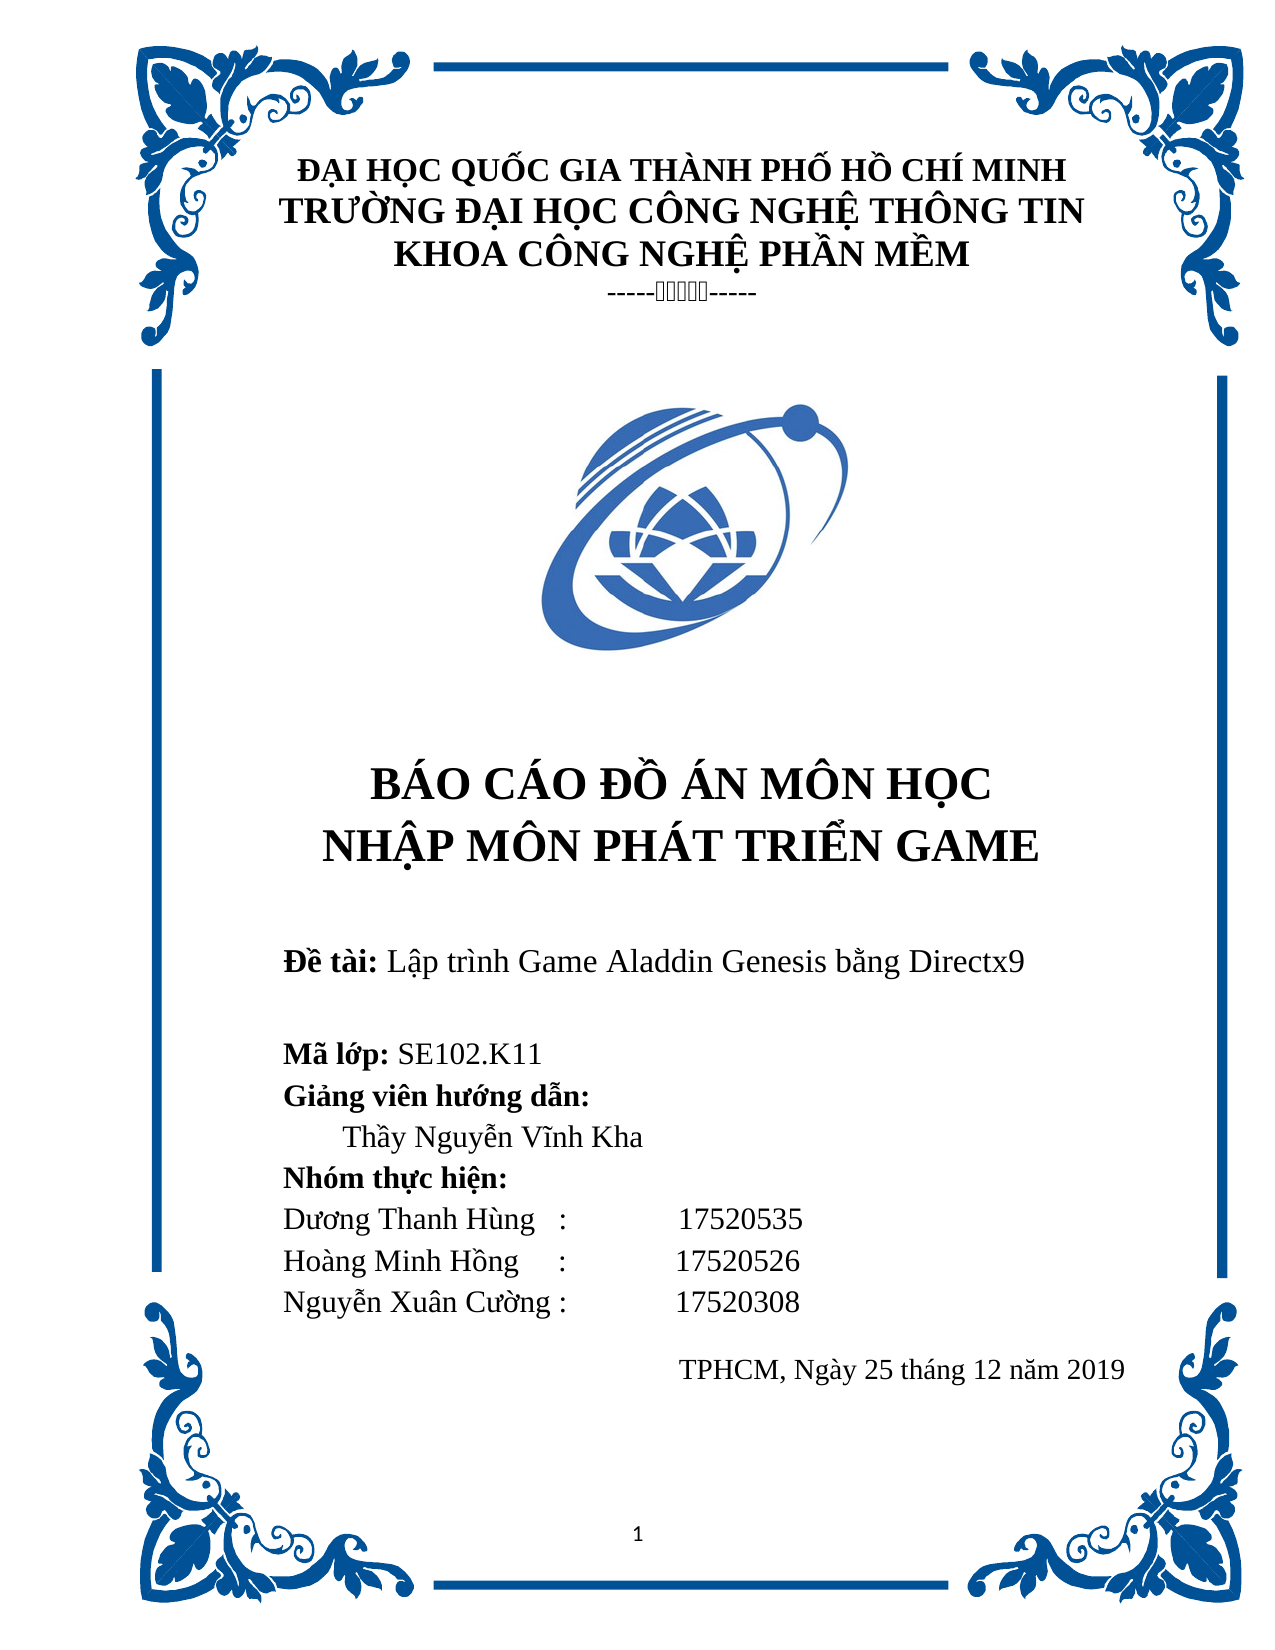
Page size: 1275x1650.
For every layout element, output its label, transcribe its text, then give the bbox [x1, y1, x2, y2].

text TRƯỜNG ĐẠI HỌC CÔNG NGHỆ THÔNG TIN [239, 188, 1125, 231]
text Hoàng Minh Hồng : 17520526 [208, 1242, 1125, 1278]
text Nhóm thực hiện: [283, 1159, 1125, 1195]
text TPHCM, Ngày 25 tháng 12 năm 2019 [208, 1352, 1125, 1386]
text KHOA CÔNG NGHỆ PHẦN MỀM [239, 231, 1125, 274]
text ---------- [239, 274, 1125, 308]
picture [540, 403, 849, 658]
text Giảng viên hướng dẫn: [283, 1077, 1125, 1113]
text Nguyễn Xuân Cường : 17520308 [208, 1283, 1125, 1319]
text Đề tài: Lập trình Game Aladdin Genesis bằng Directx9 [283, 942, 1125, 980]
text Mã lớp: SE102.K11 [283, 1036, 1125, 1072]
text Thầy Nguyễn Vĩnh Kha [283, 1118, 1125, 1154]
text BÁO CÁO ĐỒ ÁN MÔN HỌC [239, 435, 1125, 809]
text Dương Thanh Hùng : 17520535 [283, 1201, 1125, 1237]
text NHẬP MÔN PHÁT TRIỂN GAME [239, 817, 1125, 871]
text ĐẠI HỌC QUỐC GIA THÀNH PHỐ HỒ CHÍ MINH [239, 150, 1125, 188]
